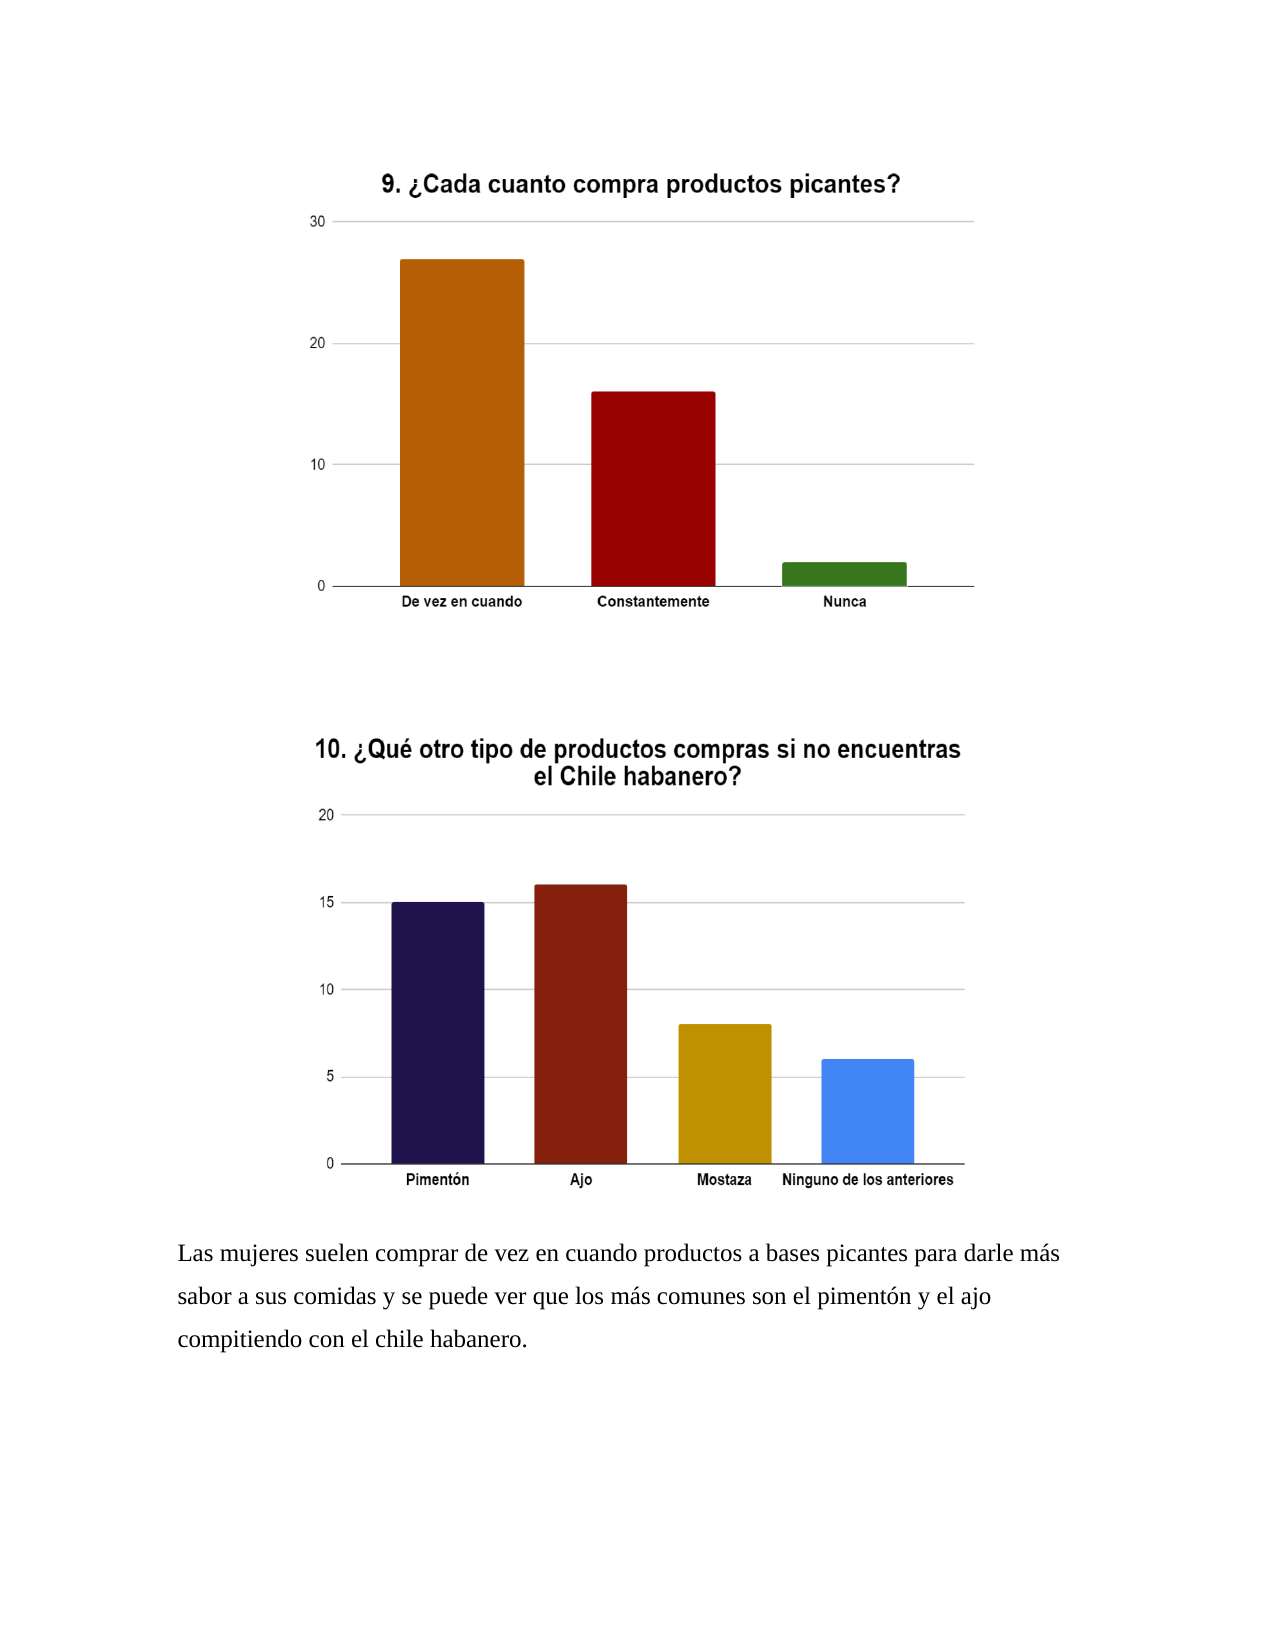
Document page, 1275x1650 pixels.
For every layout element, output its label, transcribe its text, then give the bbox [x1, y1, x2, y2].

picture [279, 147, 996, 634]
text Las mujeres suelen comprar de vez en cuando productos a bases picantes para darle más sabor a sus comidas y se puede ver que los más comunes son el pimentón y el ajo compitiendo con el chile habanero. [177, 1238, 1098, 1353]
picture [289, 711, 986, 1213]
